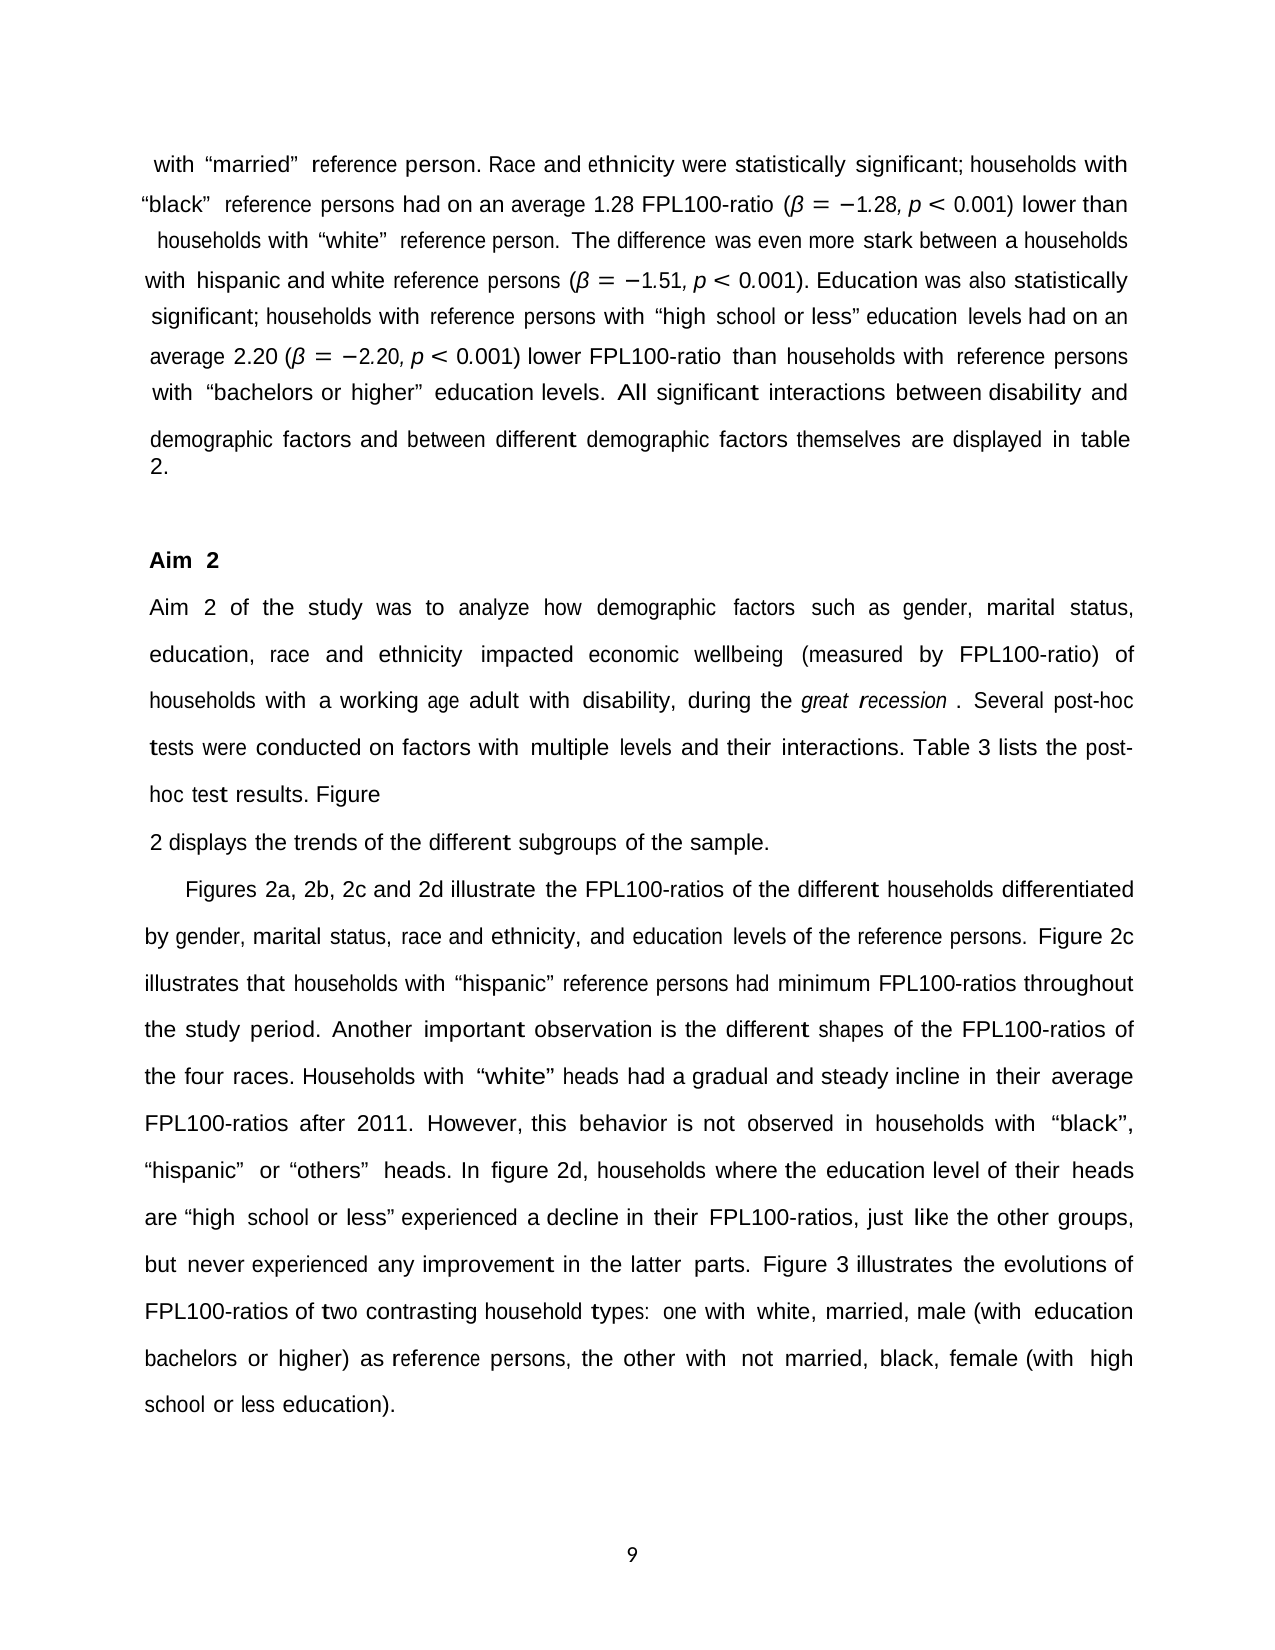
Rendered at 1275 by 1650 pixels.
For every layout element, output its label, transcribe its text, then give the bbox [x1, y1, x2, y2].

text Aim 2 of the study was to analyze how demographic factors such as gender, marital status, education, race and ethnicity impacted economic wellbeing (measured by FPL100-ratio) of households with a working age adult with disability, during the great recession . Several post-hoc tests were conducted on factors with multiple levels and their interactions. Table 3 lists the post-hoc test results. Figure [149, 594, 1134, 808]
text Figures 2a, 2b, 2c and 2d illustrate the FPL100-ratios of the different households differentiated by gender, marital status, race and ethnicity, and education levels of the reference persons. Figure 2c illustrates that households with “hispanic” reference persons had minimum FPL100-ratios throughout the study period. Another important observation is the different shapes of the FPL100-ratios of the four races. Households with “white” heads had a gradual and steady incline in their average FPL100-ratios after 2011. However, this behavior is not observed in households with “black”, “hispanic” or “others” heads. In figure 2d, households where the education level of their heads are “high school or less” experienced a decline in their FPL100-ratios, just like the other groups, but never experienced any improvement in the latter parts. Figure 3 illustrates the evolutions of FPL100-ratios of two contrasting household types: one with white, married, male (with education bachelors or higher) as reference persons, the other with not married, black, female (with high school or less education). [144, 876, 1134, 1418]
text Aim 2 [149, 547, 225, 573]
text 2 displays the trends of the different subgroups of the sample. [149, 829, 771, 855]
text with “married” reference person. Race and ethnicity were statistically significant; households with “black” reference persons had on an average 1.28 FPL100-ratio (β = −1.28, p < 0.001) lower than households with “white” reference person. The difference was even more stark between a households with hispanic and white reference persons (β = −1.51, p < 0.001). Education was also statistically significant; households with reference persons with “high school or less” education levels had on an average 2.20 (β = −2.20, p < 0.001) lower FPL100-ratio than households with reference persons with “bachelors or higher” education levels. All significant interactions between disability and [138, 151, 1128, 406]
text demographic factors and between different demographic factors themselves are displayed in table 2. [150, 426, 1131, 479]
